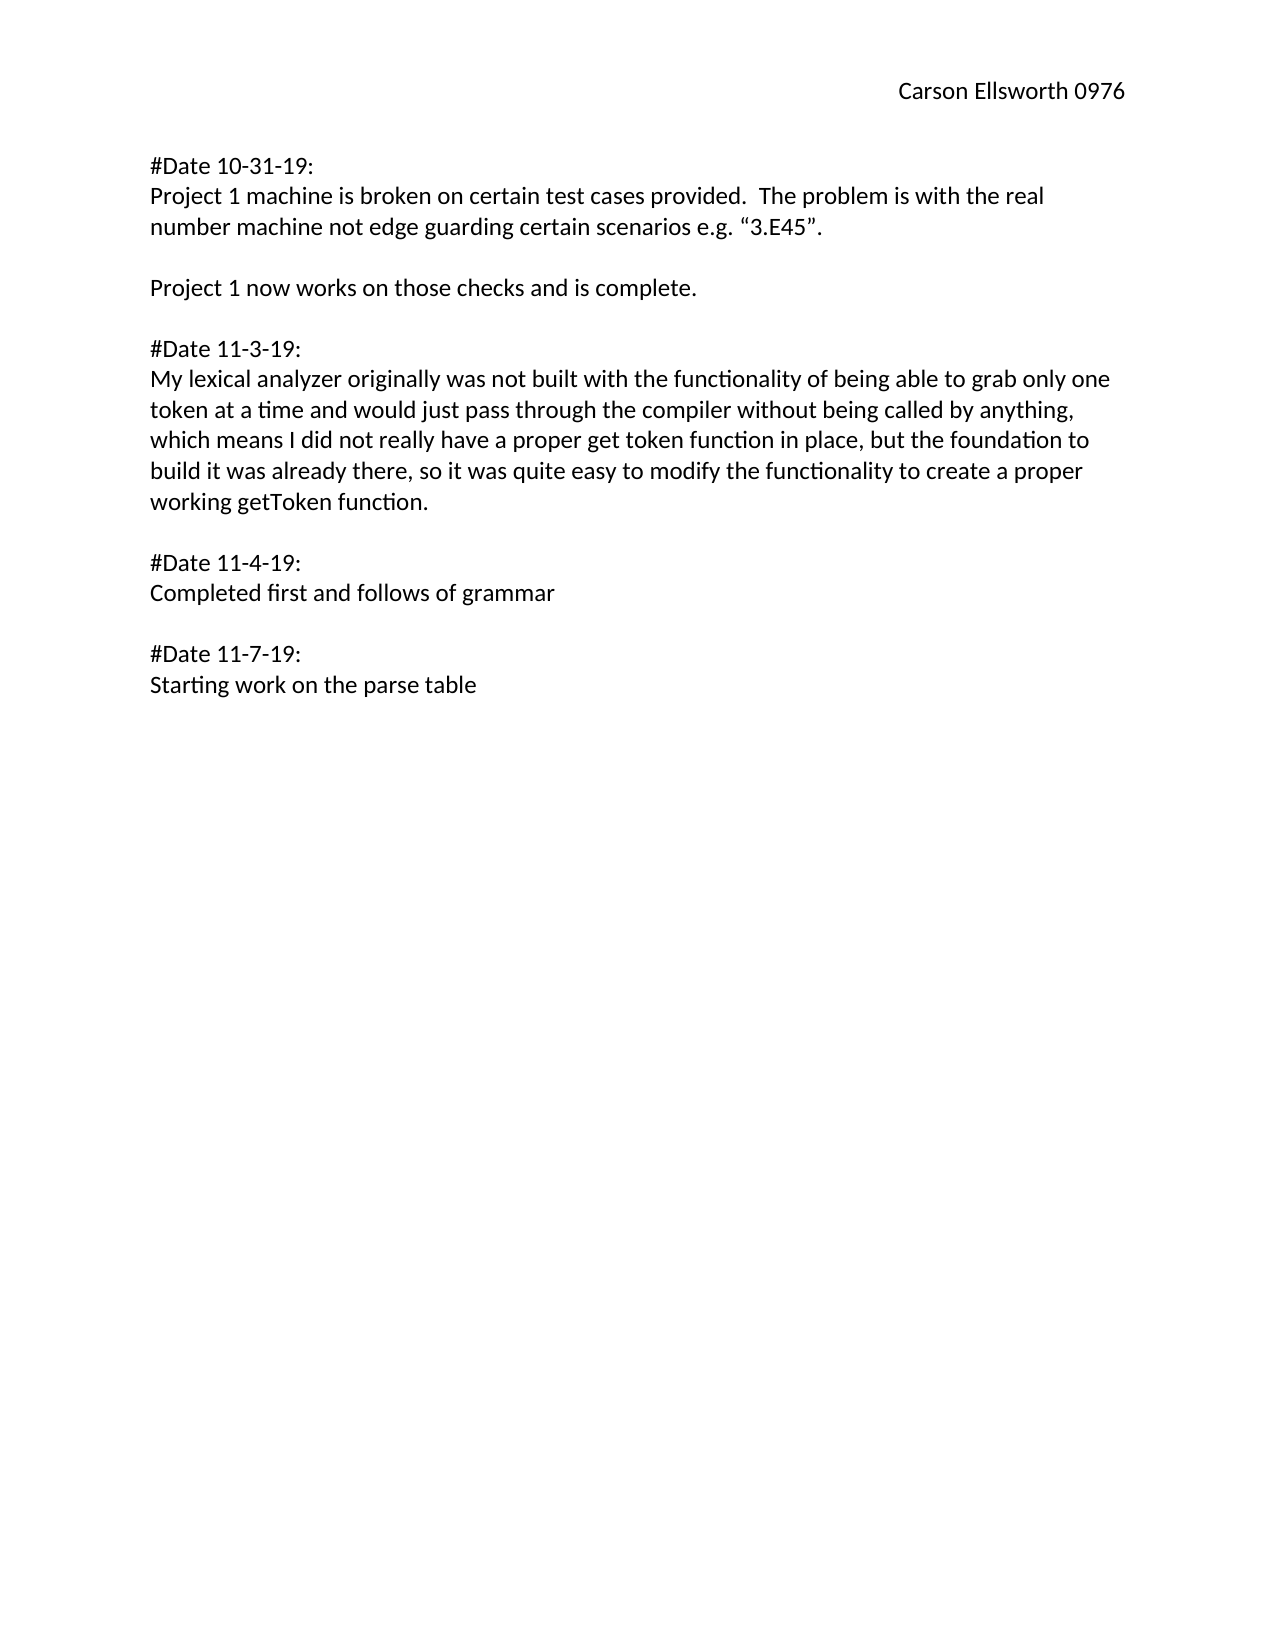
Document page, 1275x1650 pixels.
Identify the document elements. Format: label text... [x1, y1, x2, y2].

text #Date 11-7-19: [150, 638, 1125, 669]
text Starting work on the parse table [150, 669, 1125, 699]
text Project 1 now works on those checks and is complete. [150, 272, 1125, 303]
text Project 1 machine is broken on certain test cases provided. The problem is with the real number machine not edge guarding certain scenarios e.g. “3.E45”. [150, 181, 1125, 242]
text #Date 10-31-19: [150, 150, 1125, 181]
text My lexical analyzer originally was not built with the functionality of being able to grab only one token at a time and would just pass through the compiler without being called by anything, which means I did not really have a proper get token function in place, but the foundation to build it was already there, so it was quite easy to modify the functionality to create a proper working getToken function. [150, 364, 1125, 516]
text #Date 11-4-19: [150, 547, 1125, 577]
text Completed first and follows of grammar [150, 577, 1125, 608]
text #Date 11-3-19: [150, 333, 1125, 364]
